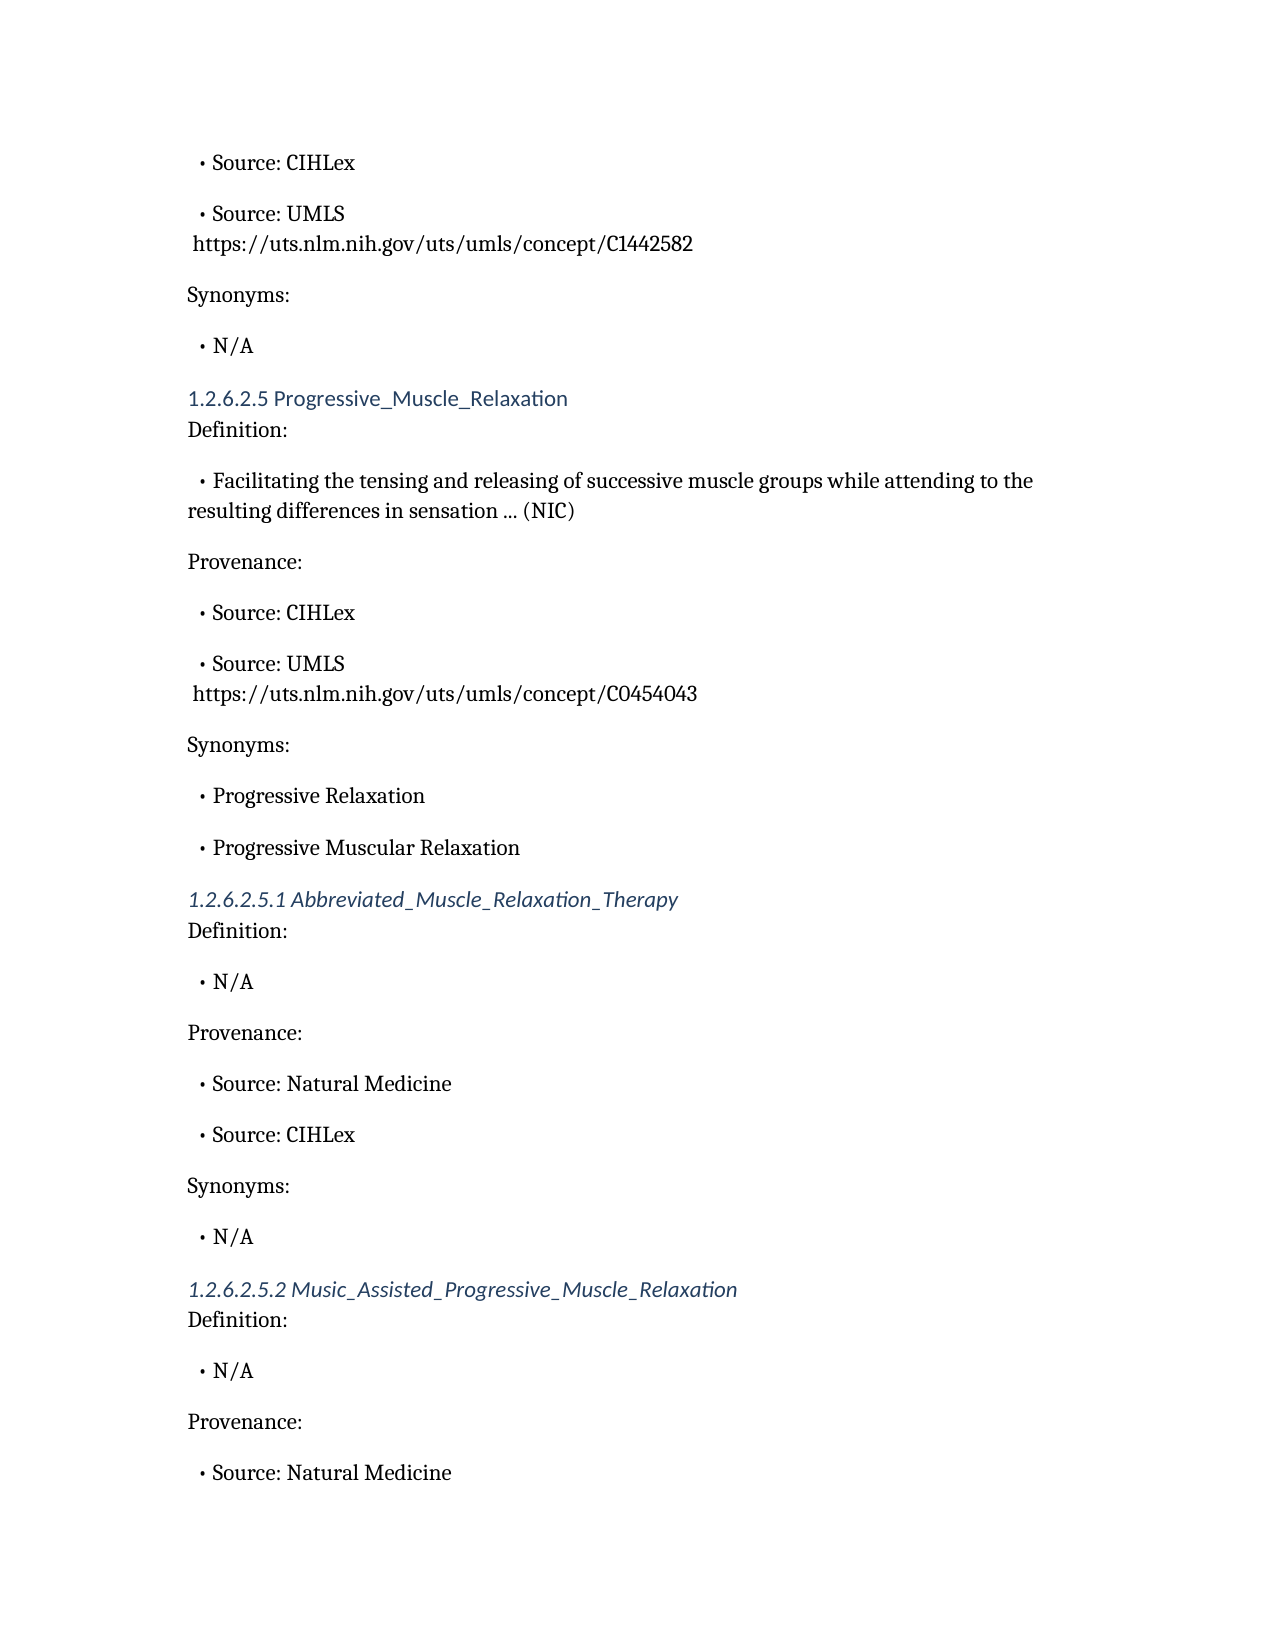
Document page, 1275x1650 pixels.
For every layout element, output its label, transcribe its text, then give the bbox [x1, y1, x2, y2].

text • Progressive Relaxation [187, 783, 1087, 809]
text Definition: [187, 417, 1087, 443]
text • Source: Natural Medicine [187, 1071, 1087, 1097]
text • Source: CIHLex [187, 600, 1087, 626]
text • Facilitating the tensing and releasing of successive muscle groups while attending to the resulting differences in sensation ... (NIC) [187, 468, 1087, 524]
text Provenance: [187, 1019, 1087, 1046]
text Synonyms: [187, 1173, 1087, 1199]
text Definition: [187, 1307, 1087, 1333]
text Definition: [187, 917, 1087, 944]
text • Source: CIHLex [187, 1122, 1087, 1148]
text Synonyms: [187, 732, 1087, 758]
text • N/A [187, 1358, 1087, 1384]
text • Source: UMLS https://uts.nlm.nih.gov/uts/umls/concept/C0454043 [187, 651, 1087, 707]
subtitle 1.2.6.2.5 Progressive_Muscle_Relaxation [187, 384, 1087, 412]
text Synonyms: [187, 282, 1087, 309]
text • Source: CIHLex [187, 150, 1087, 176]
subtitle 1.2.6.2.5.1 Abbreviated_Muscle_Relaxation_Therapy [187, 885, 1087, 913]
text • N/A [187, 333, 1087, 360]
subtitle 1.2.6.2.5.2 Music_Assisted_Progressive_Muscle_Relaxation [187, 1275, 1087, 1303]
text • Source: Natural Medicine [187, 1460, 1087, 1486]
text Provenance: [187, 1409, 1087, 1435]
text • Source: UMLS https://uts.nlm.nih.gov/uts/umls/concept/C1442582 [187, 201, 1087, 258]
text • Progressive Muscular Relaxation [187, 834, 1087, 861]
text • N/A [187, 1224, 1087, 1250]
text • N/A [187, 968, 1087, 995]
text Provenance: [187, 549, 1087, 575]
